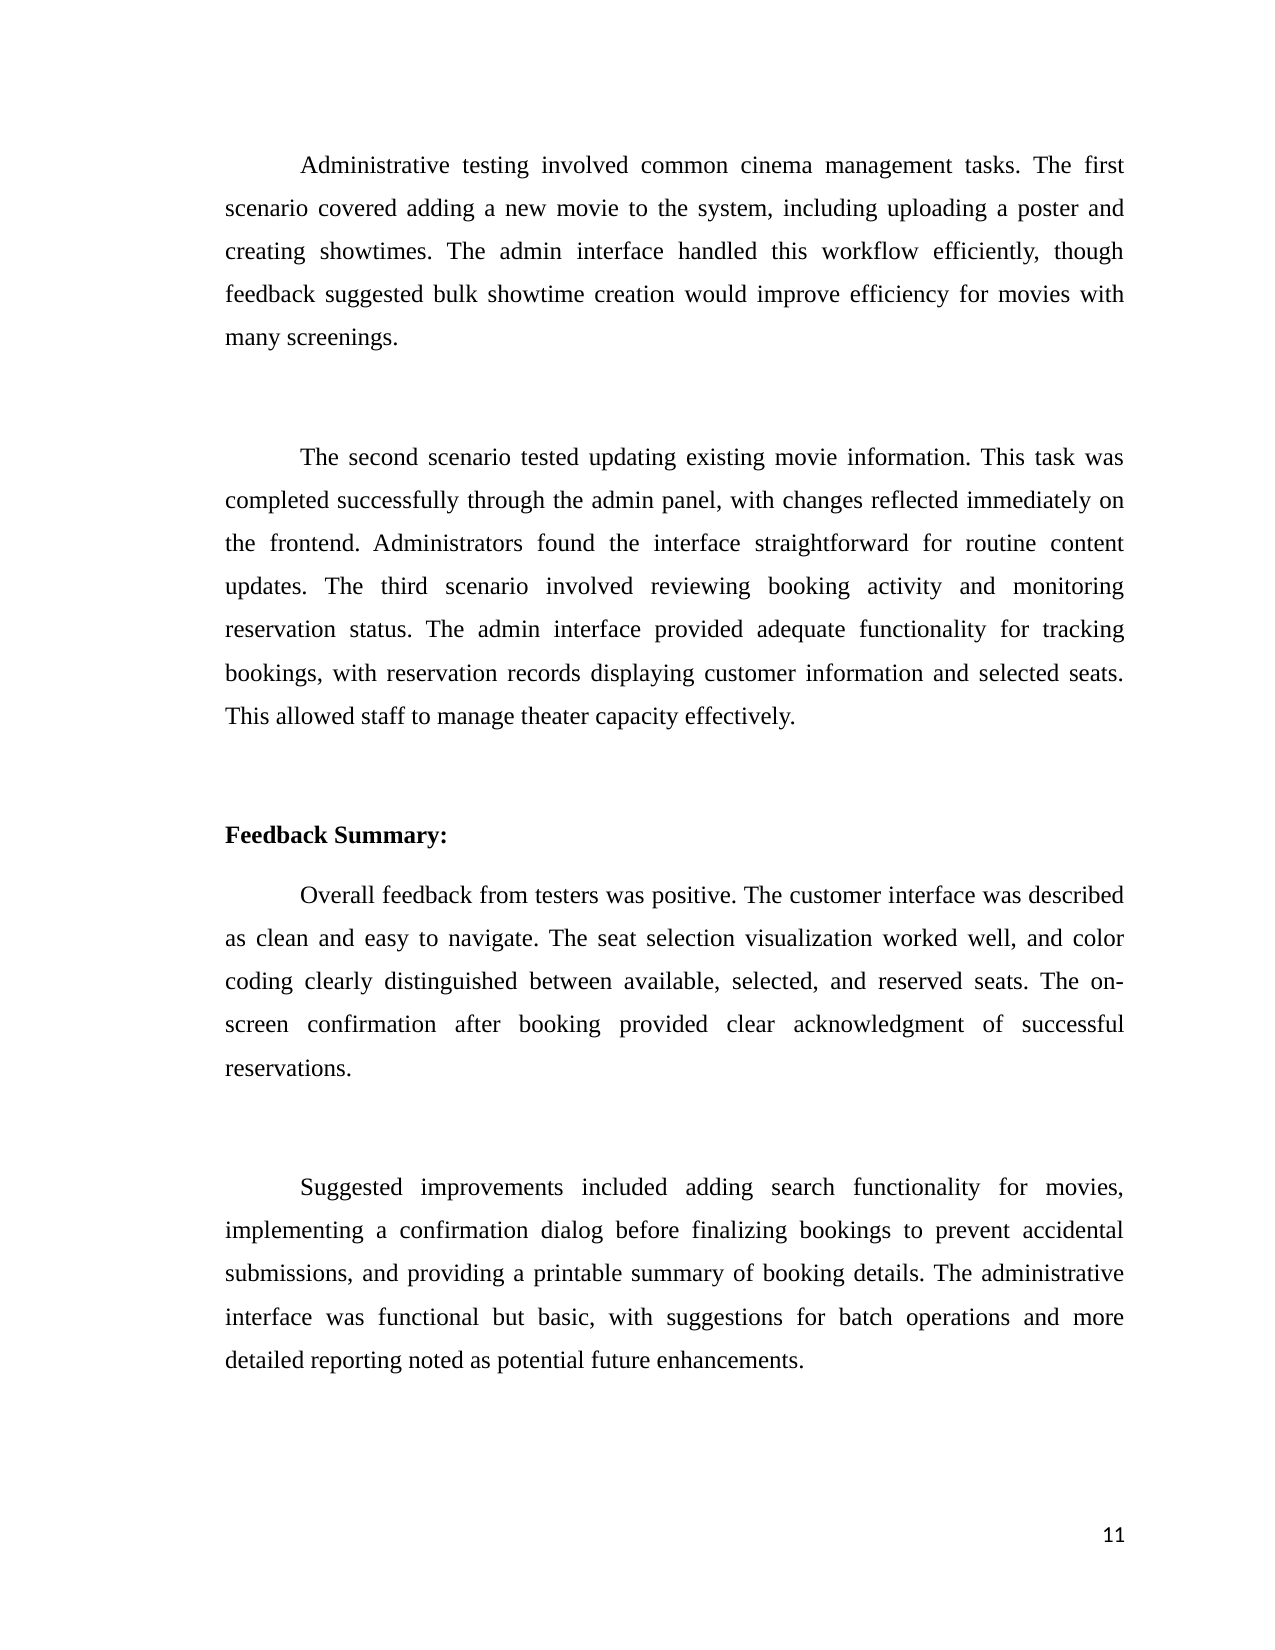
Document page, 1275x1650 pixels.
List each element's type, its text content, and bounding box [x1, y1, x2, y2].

text The second scenario tested updating existing movie information. This task was completed successfully through the admin panel, with changes reflected immediately on the frontend. Administrators found the interface straightforward for routine content updates. The third scenario involved reviewing booking activity and monitoring reservation status. The admin interface provided adequate functionality for tracking bookings, with reservation records displaying customer information and selected seats. This allowed staff to manage theater capacity effectively. [225, 442, 1125, 729]
text Suggested improvements included adding search functionality for movies, implementing a confirmation dialog before finalizing bookings to prevent accidental submissions, and providing a printable summary of booking details. The administrative interface was functional but basic, with suggestions for batch operations and more detailed reporting noted as potential future enhancements. [225, 1172, 1125, 1373]
text Overall feedback from testers was positive. The customer interface was described as clean and easy to navigate. The seat selection visualization worked well, and color coding clearly distinguished between available, selected, and reserved seats. The on-screen confirmation after booking provided clear acknowledgment of successful reservations. [225, 880, 1125, 1081]
text Feedback Summary: [225, 820, 1125, 849]
text Administrative testing involved common cinema management tasks. The first scenario covered adding a new movie to the system, including uploading a poster and creating showtimes. The admin interface handled this workflow efficiently, though feedback suggested bulk showtime creation would improve efficiency for movies with many screenings. [225, 150, 1125, 351]
